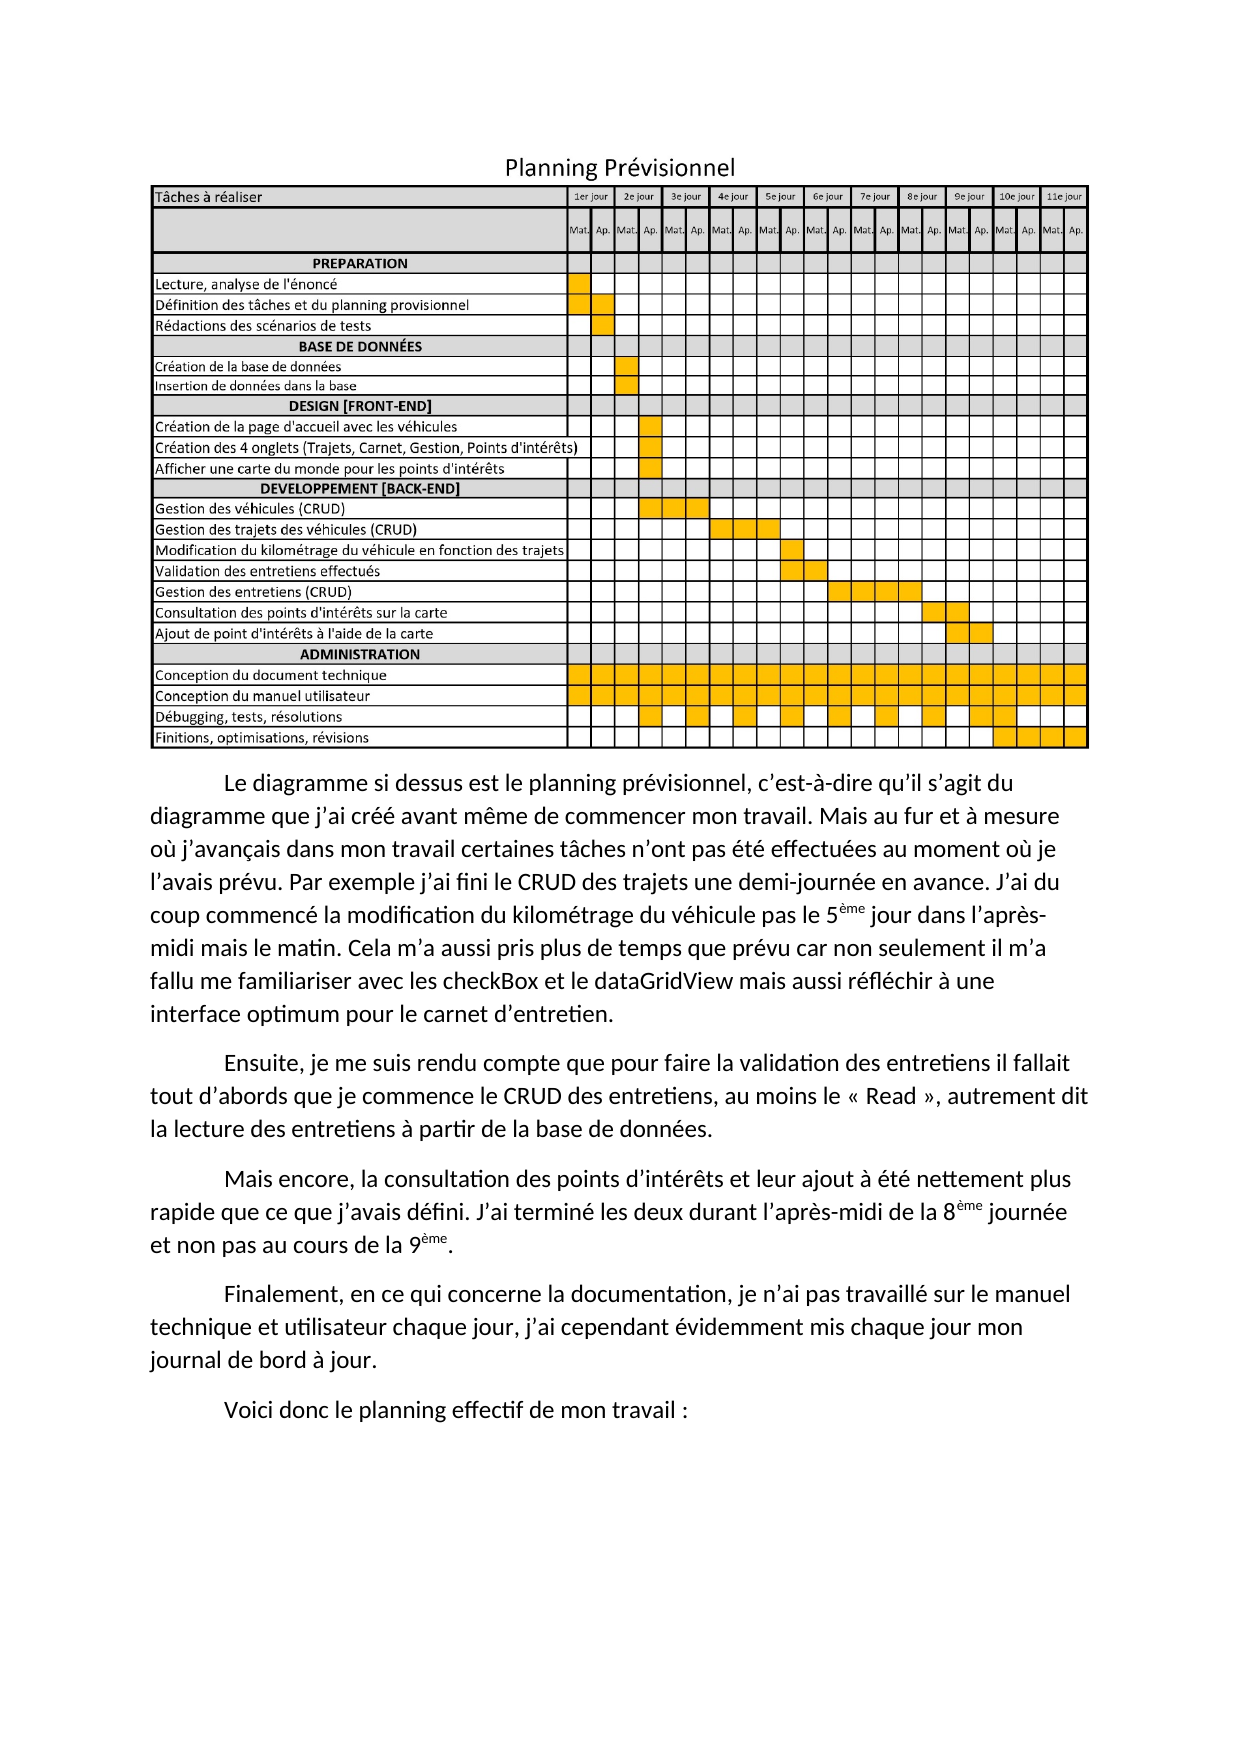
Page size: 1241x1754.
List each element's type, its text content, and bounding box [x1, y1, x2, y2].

picture [150, 150, 1090, 749]
text Voici donc le planning effectif de mon travail : [150, 1394, 1090, 1424]
text Ensuite, je me suis rendu compte que pour faire la validation des entretiens il fallait tout d’abords que je commence le CRUD des entretiens, au moins le « Read », autrement dit la lecture des entretiens à partir de la base de données. [150, 1047, 1090, 1144]
text Mais encore, la consultation des points d’intérêts et leur ajout à été nettement plus rapide que ce que j’avais défini. J’ai terminé les deux durant l’après-midi de la 8ème journée et non pas au cours de la 9ème. [150, 1163, 1090, 1259]
text Finalement, en ce qui concerne la documentation, je n’ai pas travaillé sur le manuel technique et utilisateur chaque jour, j’ai cependant évidemment mis chaque jour mon journal de bord à jour. [150, 1278, 1090, 1375]
text Le diagramme si dessus est le planning prévisionnel, c’est-à-dire qu’il s’agit du diagramme que j’ai créé avant même de commencer mon travail. Mais au fur et à mesure où j’avançais dans mon travail certaines tâches n’ont pas été effectuées au moment où je l’avais prévu. Par exemple j’ai fini le CRUD des trajets une demi-journée en avance. J’ai du coup commencé la modification du kilométrage du véhicule pas le 5ème jour dans l’après-midi mais le matin. Cela m’a aussi pris plus de temps que prévu car non seulement il m’a fallu me familiariser avec les checkBox et le dataGridView mais aussi réfléchir à une interface optimum pour le carnet d’entretien. [150, 767, 1090, 1028]
